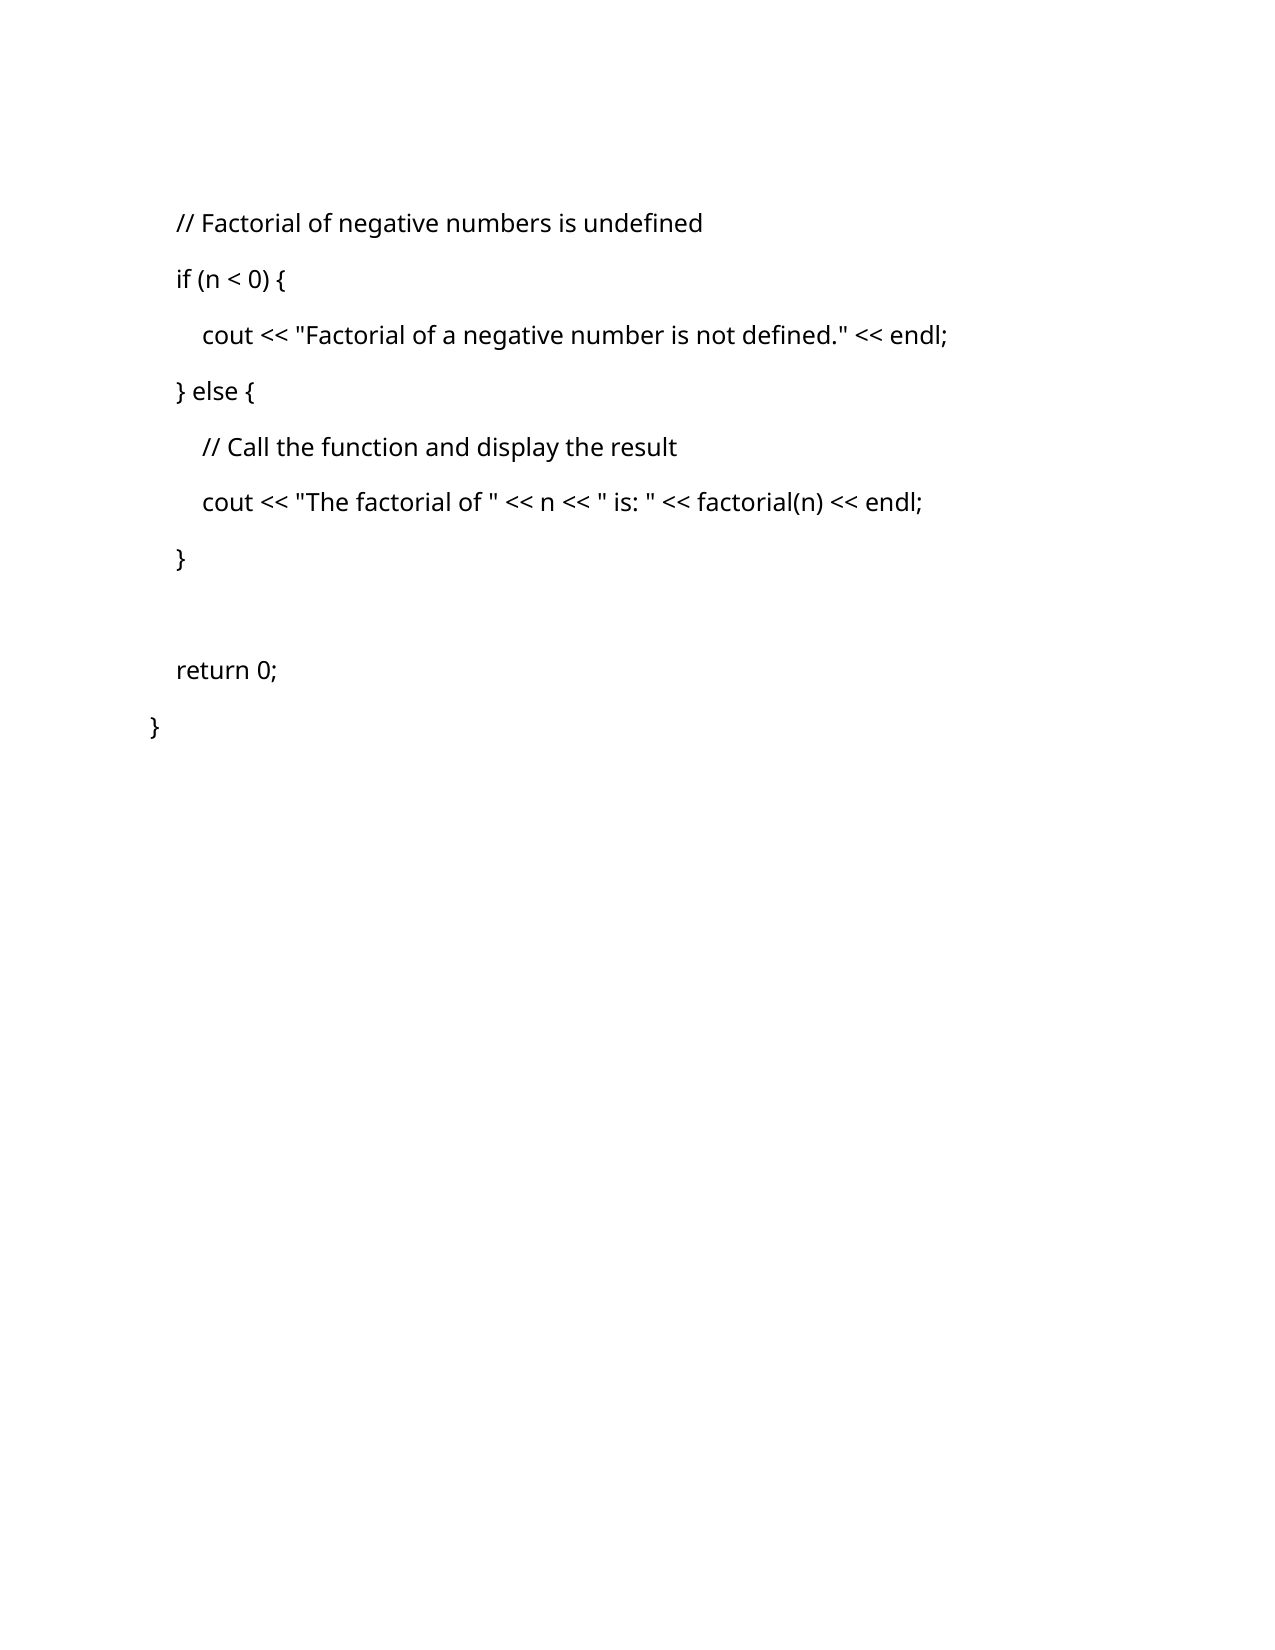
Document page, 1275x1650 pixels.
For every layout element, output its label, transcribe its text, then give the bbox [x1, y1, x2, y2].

text cout << "Factorial of a negative number is not defined." << endl; [150, 317, 1125, 352]
text if (n < 0) { [150, 262, 1125, 296]
text } [150, 541, 1125, 575]
text } [150, 708, 1125, 742]
text // Call the function and display the result [150, 429, 1125, 463]
text // Factorial of negative numbers is undefined [150, 206, 1125, 240]
text return 0; [150, 652, 1125, 687]
text cout << "The factorial of " << n << " is: " << factorial(n) << endl; [150, 485, 1125, 519]
text } else { [150, 373, 1125, 407]
